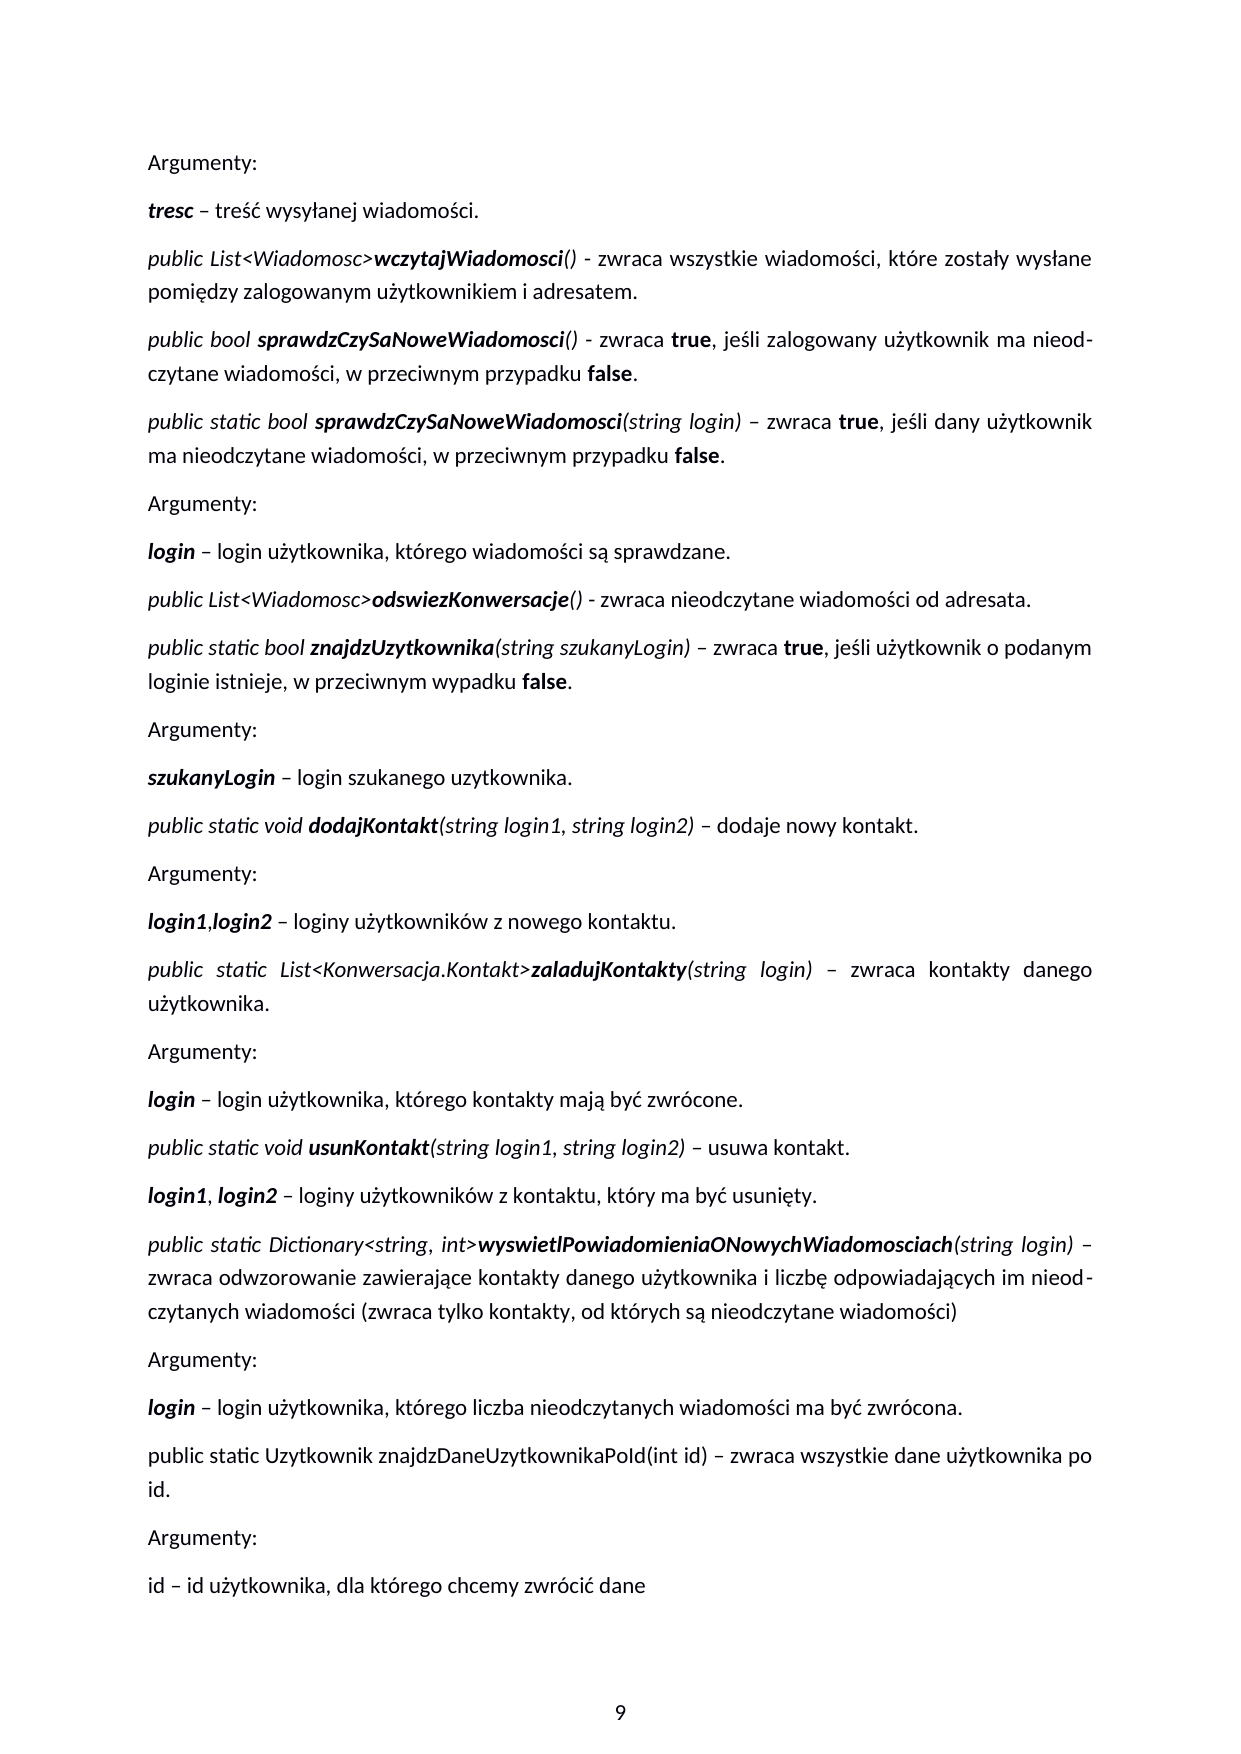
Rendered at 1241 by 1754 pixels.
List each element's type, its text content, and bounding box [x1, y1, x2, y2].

text public static bool znajdzUzytkownika(string szukanyLogin) – zwraca true, jeśli użytkownik o podanym loginie istnieje, w przeciwnym wypadku false. [148, 633, 1093, 695]
text id – id użytkownika, dla którego chcemy zwrócić dane [148, 1571, 1093, 1599]
text public static List<Konwersacja.Kontakt>zaladujKontakty(string login) – zwraca kontakty danego użytkownika. [148, 956, 1093, 1017]
text public static Uzytkownik znajdzDaneUzytkownikaPoId(int id) – zwraca wszystkie dane użytkownika po id. [148, 1441, 1093, 1503]
text login – login użytkownika, którego wiadomości są sprawdzane. [148, 537, 1093, 565]
text public List<Wiadomosc>wczytajWiadomosci() - zwraca wszystkie wiadomości, które zostały wysłane pomiędzy zalogowanym użytkownikiem i adresatem. [148, 244, 1093, 305]
text public static void dodajKontakt(string login1, string login2) – dodaje nowy kontakt. [148, 811, 1093, 839]
text public bool sprawdzCzySaNoweWiadomosci() - zwraca true, jeśli zalogowany użytkownik ma nieodczytane wiadomości, w przeciwnym przypadku false. [148, 326, 1093, 387]
text Argumenty: [148, 859, 1093, 887]
text Argumenty: [148, 715, 1093, 743]
text public static void usunKontakt(string login1, string login2) – usuwa kontakt. [148, 1133, 1093, 1161]
text Argumenty: [148, 1345, 1093, 1373]
text Argumenty: [148, 1523, 1093, 1551]
text public List<Wiadomosc>odswiezKonwersacje() - zwraca nieodczytane wiadomości od adresata. [148, 585, 1093, 613]
text login1, login2 – loginy użytkowników z kontaktu, który ma być usunięty. [148, 1182, 1093, 1209]
text szukanyLogin – login szukanego uzytkownika. [148, 763, 1093, 791]
text login1,login2 – loginy użytkowników z nowego kontaktu. [148, 907, 1093, 935]
text login – login użytkownika, którego liczba nieodczytanych wiadomości ma być zwrócona. [148, 1393, 1093, 1421]
text public static bool sprawdzCzySaNoweWiadomosci(string login) – zwraca true, jeśli dany użytkownik ma nieodczytane wiadomości, w przeciwnym przypadku false. [148, 407, 1093, 469]
text login – login użytkownika, którego kontakty mają być zwrócone. [148, 1085, 1093, 1113]
text Argumenty: [148, 1037, 1093, 1065]
text tresc – treść wysyłanej wiadomości. [148, 196, 1093, 224]
text Argumenty: [148, 489, 1093, 517]
text Argumenty: [148, 148, 1093, 176]
text public static Dictionary<string, int>wyswietlPowiadomieniaONowychWiadomosciach(string login) – zwraca odwzorowanie zawierające kontakty danego użytkownika i liczbę odpowiadających im nieodczytanych wiadomości (zwraca tylko kontakty, od których są nieodczytane wiadomości) [148, 1230, 1093, 1325]
